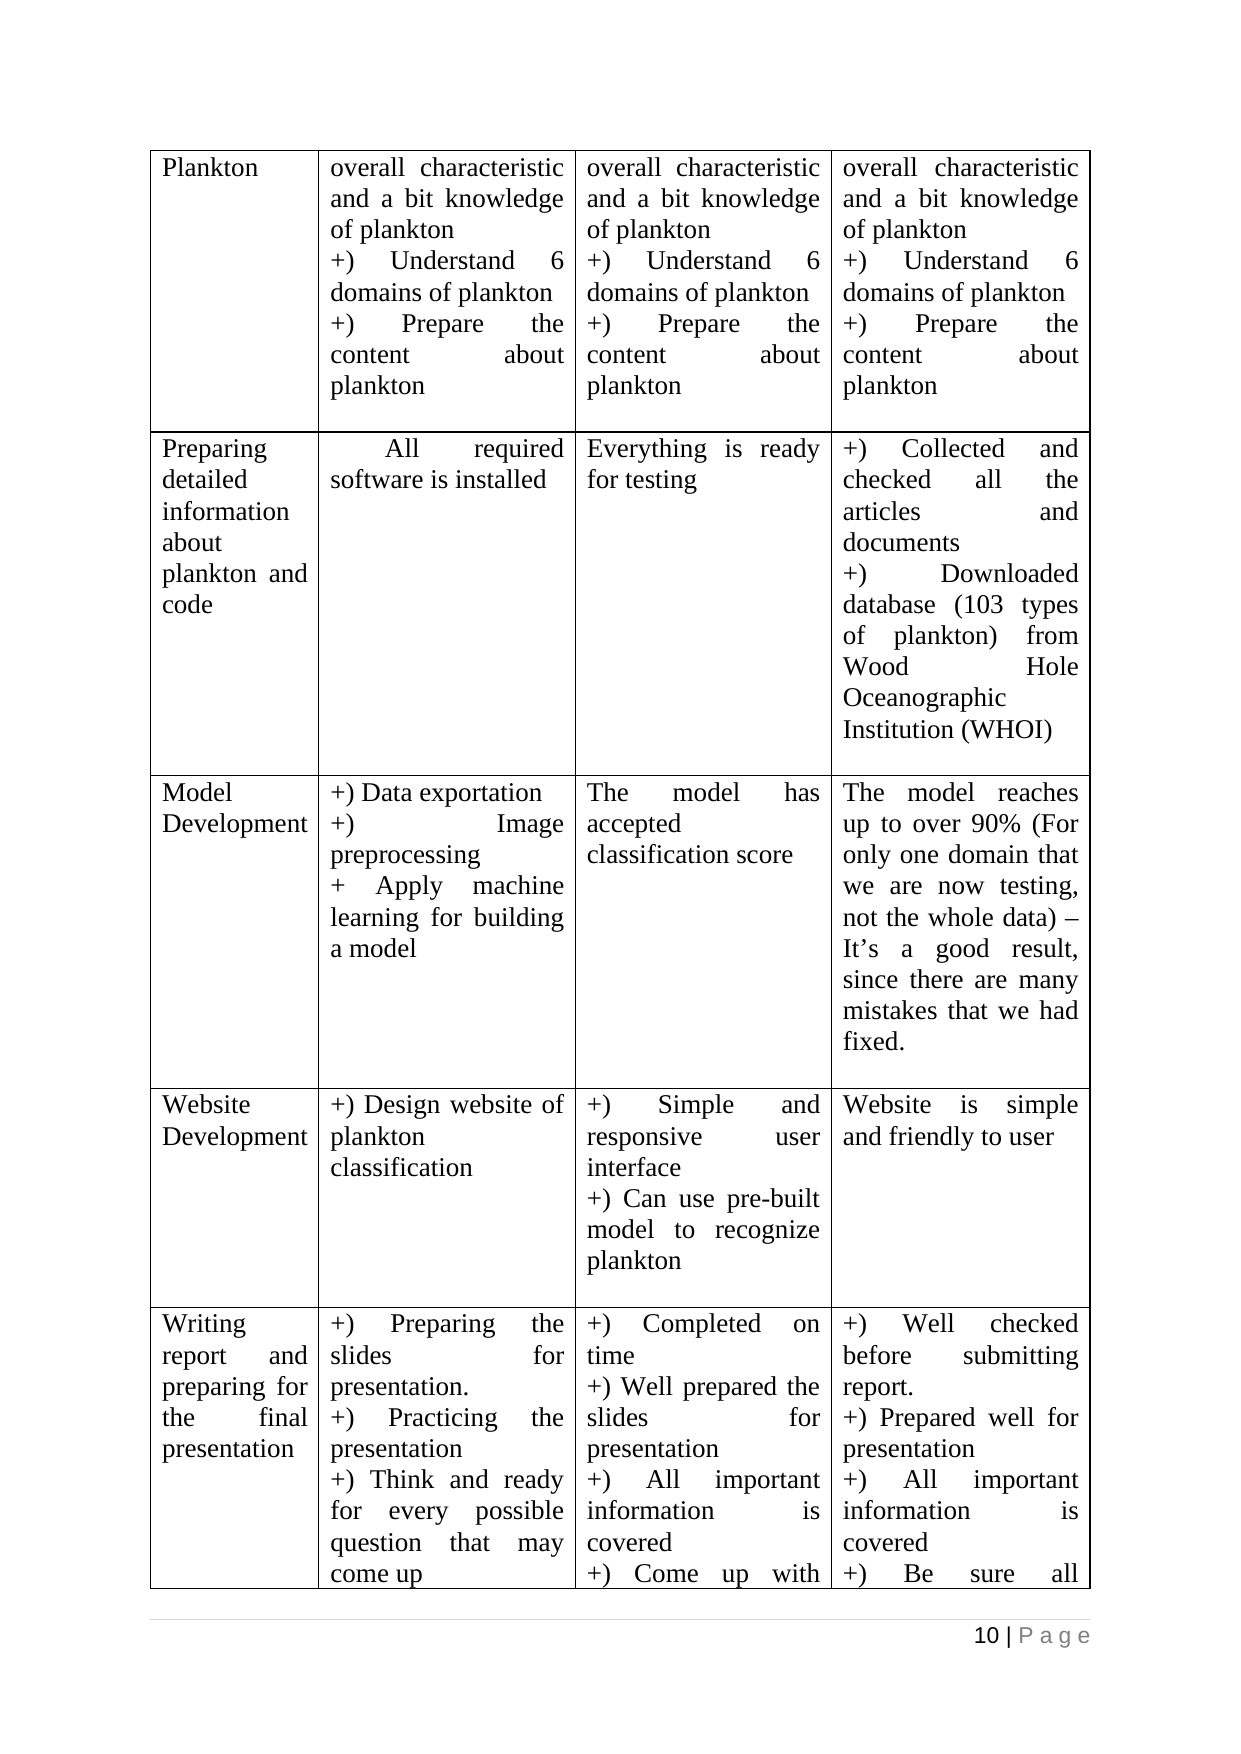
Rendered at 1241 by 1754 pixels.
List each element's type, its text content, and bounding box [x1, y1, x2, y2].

table_cell +) Data exportation +) Image preprocessing + Apply machine learning for building a model [319, 776, 575, 1087]
table_cell Preparing detailed information about plankton and code [151, 433, 318, 775]
table_cell +) Collected and checked all the articles and documents +) Downloaded database (103 types of plankton) from Wood Hole Oceanographic Institution (WHOI) [832, 433, 1089, 775]
table_cell +) Simple and responsive user interface +) Can use pre-built model to recognize plankton [576, 1089, 831, 1307]
table_cell Website Development [151, 1089, 318, 1307]
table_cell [576, 151, 831, 431]
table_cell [319, 1308, 575, 1588]
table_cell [832, 1308, 1089, 1588]
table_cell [576, 1308, 831, 1588]
table_cell All required software is installed [319, 433, 575, 775]
table_cell Website is simple and friendly to user [832, 1089, 1089, 1307]
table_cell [151, 1308, 318, 1588]
table_cell +) Design website of plankton classification [319, 1089, 575, 1307]
table_cell The model reaches up to over 90% (For only one domain that we are now testing, not the whole data) – It’s a good result, since there are many mistakes that we had fixed. [832, 776, 1089, 1087]
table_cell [319, 151, 575, 431]
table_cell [151, 151, 318, 431]
table_cell Everything is ready for testing [576, 433, 831, 775]
table_cell The model has accepted classification score [576, 776, 831, 1087]
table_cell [832, 151, 1089, 431]
table_cell Model Development [151, 776, 318, 1087]
